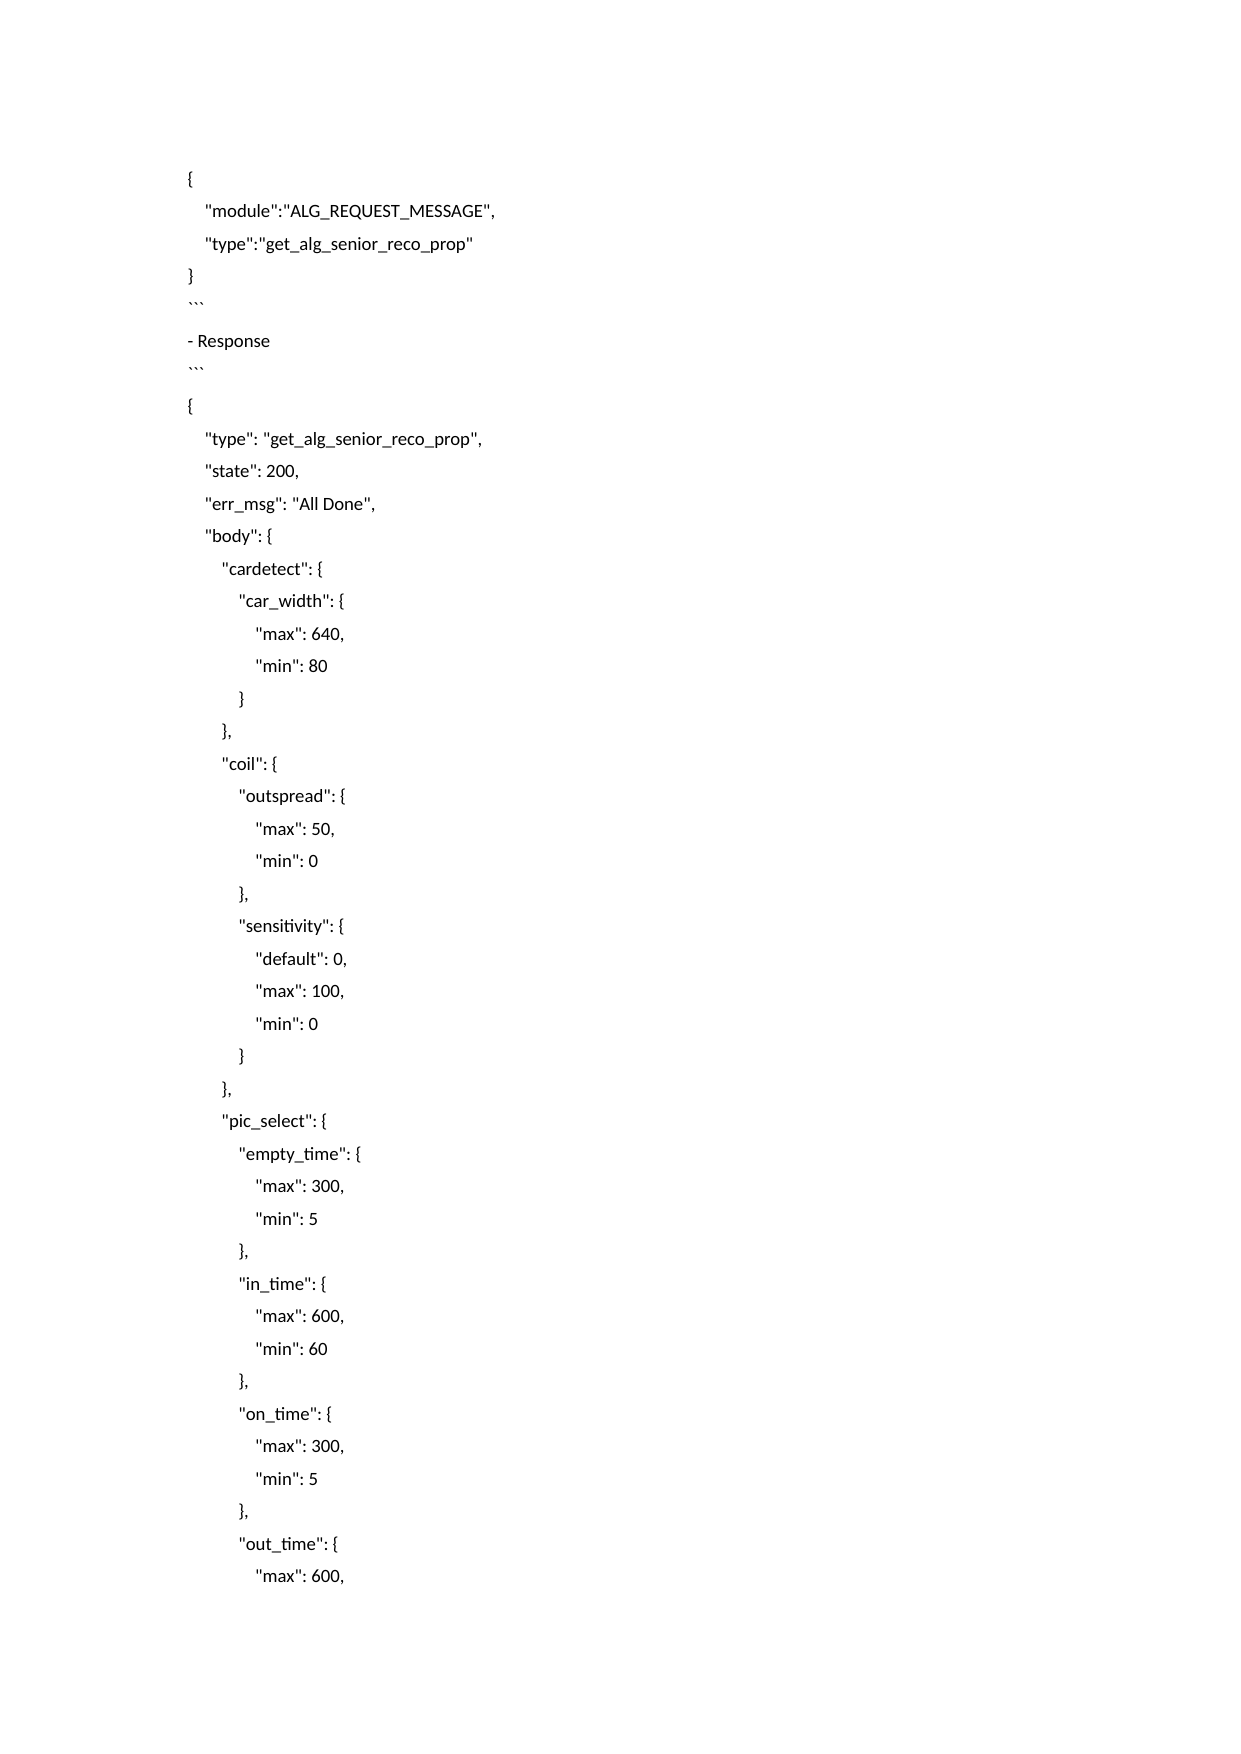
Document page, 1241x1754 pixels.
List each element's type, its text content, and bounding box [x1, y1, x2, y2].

text "min": 0 [187, 844, 1053, 877]
text "state": 200, [187, 454, 1053, 487]
text "max": 640, [187, 617, 1053, 649]
text }, [187, 1494, 1053, 1527]
text "pic_select": { [187, 1104, 1053, 1137]
text }, [187, 1234, 1053, 1267]
text - Response [187, 324, 1053, 357]
text "min": 0 [187, 1007, 1053, 1039]
text }, [187, 877, 1053, 909]
text "on_time": { [187, 1397, 1053, 1429]
text "err_msg": "All Done", [187, 487, 1053, 519]
text "empty_time": { [187, 1137, 1053, 1169]
text "car_width": { [187, 584, 1053, 617]
text } [187, 259, 1053, 292]
text "cardetect": { [187, 552, 1053, 584]
text "body": { [187, 519, 1053, 552]
text ``` [187, 292, 1053, 324]
text "in_time": { [187, 1267, 1053, 1299]
text } [187, 682, 1053, 714]
text { [187, 162, 1053, 194]
text "min": 60 [187, 1332, 1053, 1364]
text }, [187, 1072, 1053, 1104]
text }, [187, 1364, 1053, 1397]
text "max": 600, [187, 1299, 1053, 1332]
text "default": 0, [187, 942, 1053, 974]
text "max": 50, [187, 812, 1053, 844]
text }, [187, 714, 1053, 747]
text "coil": { [187, 747, 1053, 779]
text { [187, 389, 1053, 422]
text } [187, 1039, 1053, 1072]
text "type": "get_alg_senior_reco_prop", [187, 422, 1053, 454]
text "min": 80 [187, 649, 1053, 682]
text "min": 5 [187, 1462, 1053, 1494]
text "type":"get_alg_senior_reco_prop" [187, 227, 1053, 259]
text "min": 5 [187, 1202, 1053, 1234]
text "out_time": { [187, 1527, 1053, 1559]
text "outspread": { [187, 779, 1053, 812]
text "max": 300, [187, 1429, 1053, 1462]
text "sensitivity": { [187, 909, 1053, 942]
text ``` [187, 357, 1053, 389]
text "module":"ALG_REQUEST_MESSAGE", [187, 194, 1053, 227]
text "max": 100, [187, 974, 1053, 1007]
text "max": 300, [187, 1169, 1053, 1202]
text "max": 600, [187, 1559, 1053, 1592]
